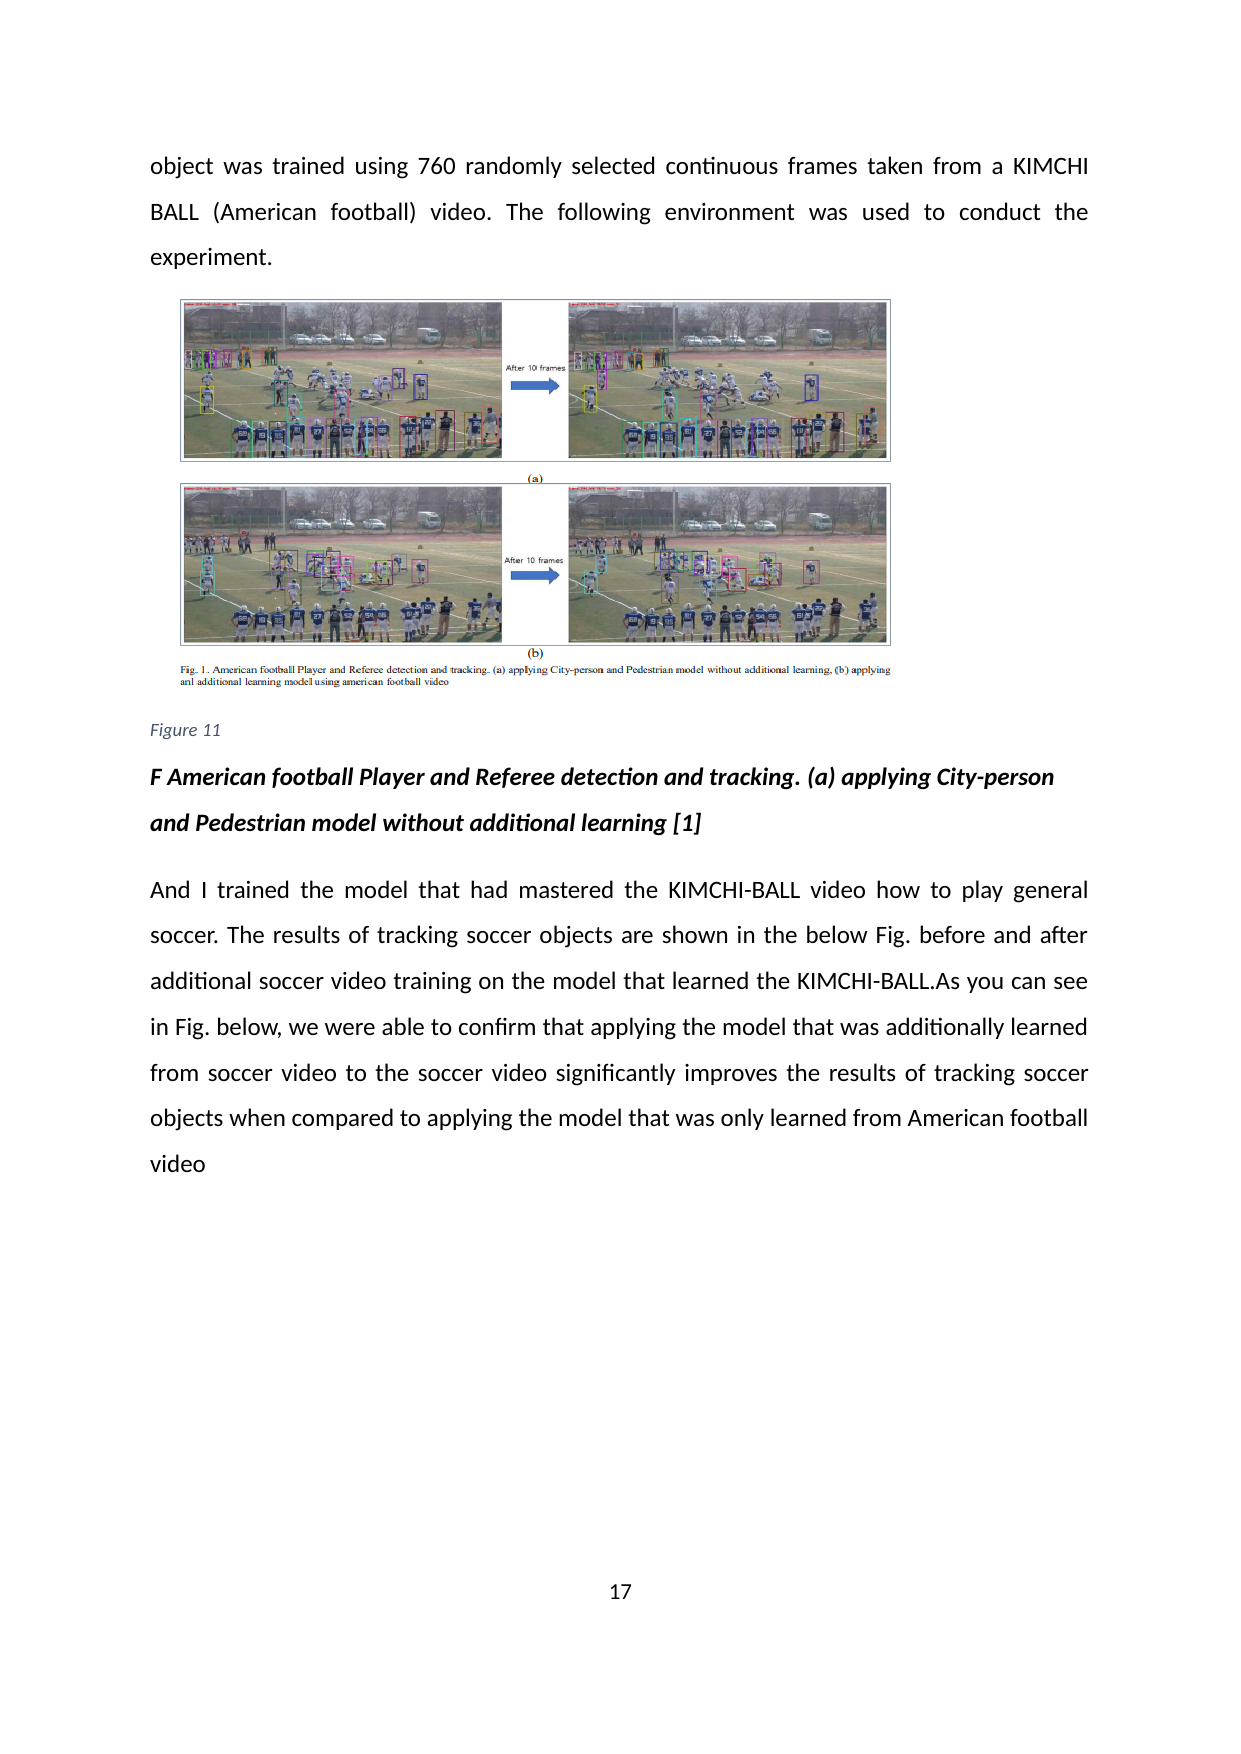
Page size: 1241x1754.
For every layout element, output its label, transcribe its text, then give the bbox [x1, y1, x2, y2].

text And I trained the model that had mastered the KIMCHI-BALL video how to play general soccer. The results of tracking soccer objects are shown in the below Fig. before and after additional soccer video training on the model that learned the KIMCHI-BALL.As you can see in Fig. below, we were able to confirm that applying the model that was additionally learned from soccer video to the soccer video significantly improves the results of tracking soccer objects when compared to applying the model that was only learned from American football video [150, 874, 1090, 1179]
picture [179, 299, 903, 692]
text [150, 150, 1090, 272]
text F American football Player and Referee detection and tracking. (a) applying City-person and Pedestrian model without additional learning [1] [150, 761, 1090, 838]
